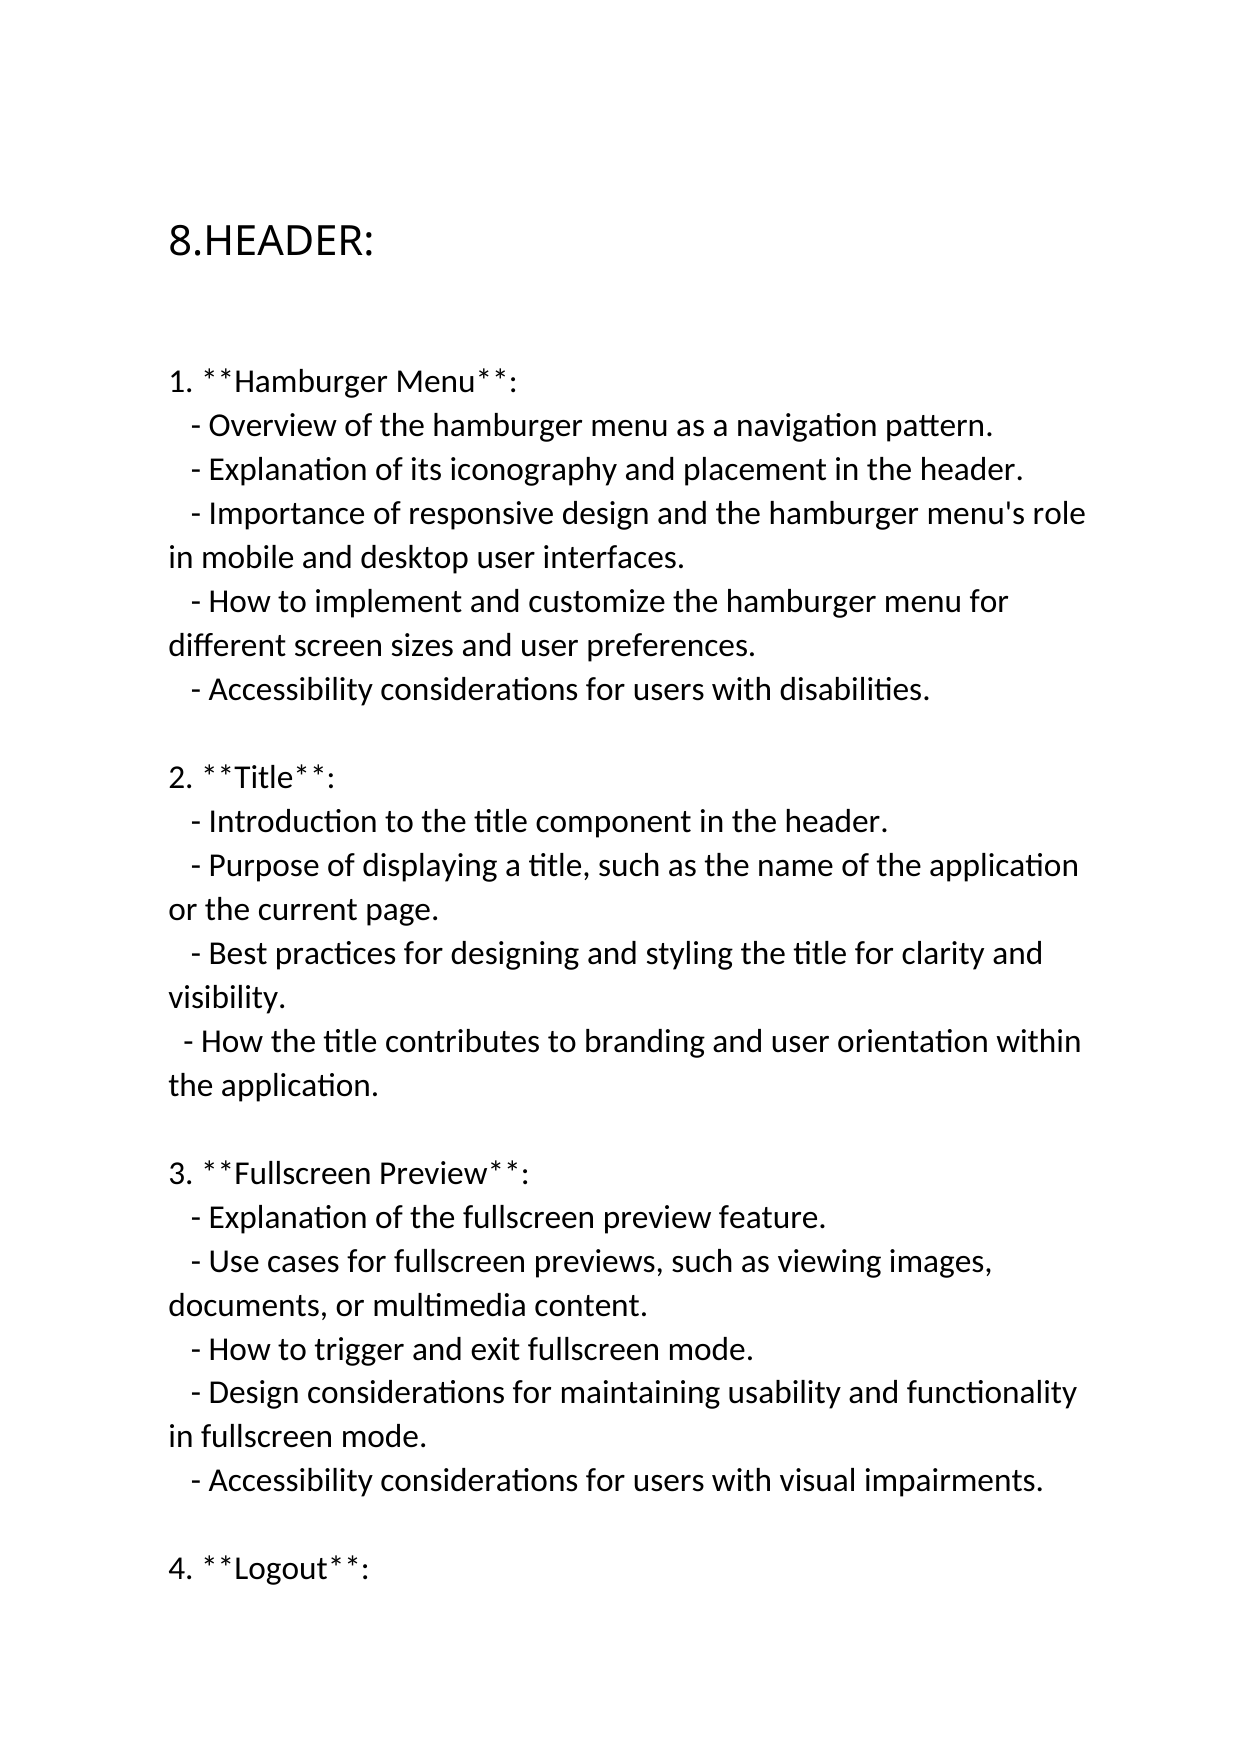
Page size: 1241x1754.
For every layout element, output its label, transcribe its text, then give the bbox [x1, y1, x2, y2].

text - How to trigger and exit fullscreen mode. [168, 1327, 1090, 1368]
text - How the title contributes to branding and user orientation within the application. [168, 1020, 1090, 1104]
text - Accessibility considerations for users with visual impairments. [168, 1459, 1090, 1500]
text 3. **Fullscreen Preview**: [168, 1152, 1090, 1192]
text - Importance of responsive design and the hamburger menu's role in mobile and desktop user interfaces. [168, 492, 1090, 577]
text - Explanation of the fullscreen preview feature. [168, 1196, 1090, 1236]
text - How to implement and customize the hamburger menu for different screen sizes and user preferences. [168, 580, 1090, 665]
text 2. **Title**: [168, 756, 1090, 797]
text 8.HEADER: [168, 211, 1090, 268]
text - Introduction to the title component in the header. [168, 800, 1090, 841]
text - Best practices for designing and styling the title for clarity and visibility. [168, 932, 1090, 1017]
text - Use cases for fullscreen previews, such as viewing images, documents, or multimedia content. [168, 1239, 1090, 1324]
text - Overview of the hamburger menu as a navigation pattern. [168, 404, 1090, 445]
text - Accessibility considerations for users with disabilities. [168, 668, 1090, 709]
text - Purpose of displaying a title, such as the name of the application or the current page. [168, 844, 1090, 929]
text 1. **Hamburger Menu**: [168, 360, 1090, 401]
text 4. **Logout**: [168, 1547, 1090, 1588]
text - Design considerations for maintaining usability and functionality in fullscreen mode. [168, 1371, 1090, 1456]
text - Explanation of its iconography and placement in the header. [168, 448, 1090, 489]
